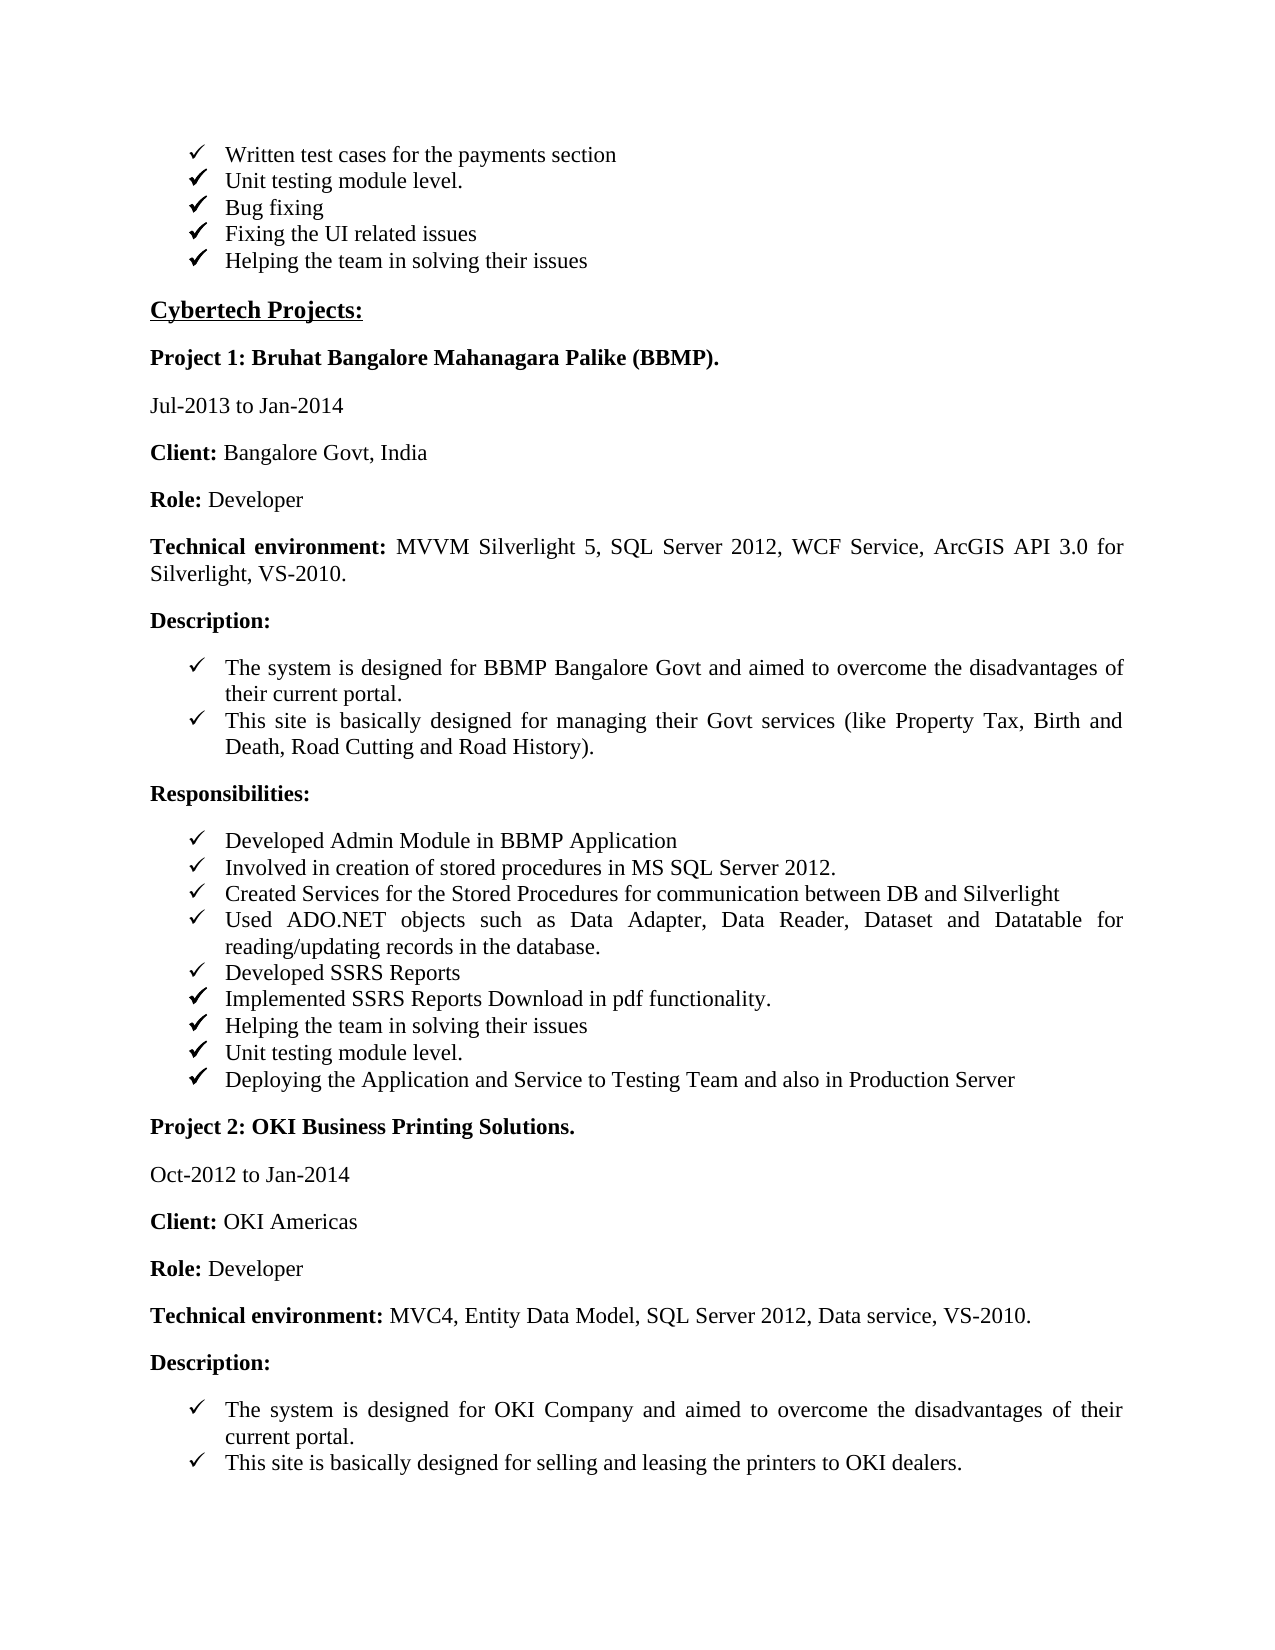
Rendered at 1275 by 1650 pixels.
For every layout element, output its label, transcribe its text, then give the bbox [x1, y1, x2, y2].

text Client: OKI Americas [150, 1208, 1125, 1234]
text Client: Bangalore Govt, India [150, 439, 1125, 465]
text Description: [150, 607, 1125, 633]
list Written test cases for the payments section [187, 141, 1125, 167]
text Description: [150, 1349, 1125, 1376]
list The system is designed for BBMP Bangalore Govt and aimed to overcome the disadvantages of their current portal. [187, 654, 1125, 707]
text Cybertech Projects: [150, 295, 1125, 324]
list Bug fixing [187, 194, 1125, 221]
list Involved in creation of stored procedures in MS SQL Server 2012. [187, 854, 1125, 880]
text Responsibilities: [150, 780, 1125, 807]
list Fixing the UI related issues [187, 221, 1125, 247]
list This site is basically designed for selling and leasing the printers to OKI dealers. [187, 1449, 1125, 1476]
list Unit testing module level. [187, 1039, 1125, 1066]
list This site is basically designed for managing their Govt services (like Property Tax, Birth and Death, Road Cutting and Road History). [187, 707, 1125, 759]
list The system is designed for OKI Company and aimed to overcome the disadvantages of their current portal. [187, 1397, 1125, 1449]
list Implemented SSRS Reports Download in pdf functionality. [187, 986, 1125, 1012]
text Technical environment: MVVM Silverlight 5, SQL Server 2012, WCF Service, ArcGIS API 3.0 for Silverlight, VS-2010. [150, 533, 1125, 586]
text Oct-2012 to Jan-2014 [150, 1161, 1125, 1187]
list Helping the team in solving their issues [187, 247, 1125, 274]
text Jul-2013 to Jan-2014 [150, 392, 1125, 418]
text Technical environment: MVC4, Entity Data Model, SQL Server 2012, Data service, VS-2010. [150, 1302, 1125, 1328]
list Helping the team in solving their issues [187, 1012, 1125, 1039]
list Unit testing module level. [187, 167, 1125, 194]
text Project 2: OKI Business Printing Solutions. [150, 1113, 1125, 1140]
list Developed SSRS Reports [187, 959, 1125, 986]
list Used ADO.NET objects such as Data Adapter, Data Reader, Dataset and Datatable for reading/updating records in the database. [187, 906, 1125, 959]
list Created Services for the Stored Procedures for communication between DB and Silverlight [187, 880, 1125, 906]
list Developed Admin Module in BBMP Application [187, 827, 1125, 854]
text Role: Developer [150, 1255, 1125, 1281]
text Project 1: Bruhat Bangalore Mahanagara Palike (BBMP). [150, 344, 1125, 371]
text Role: Developer [150, 486, 1125, 512]
list Deploying the Application and Service to Testing Team and also in Production Server [187, 1066, 1125, 1093]
